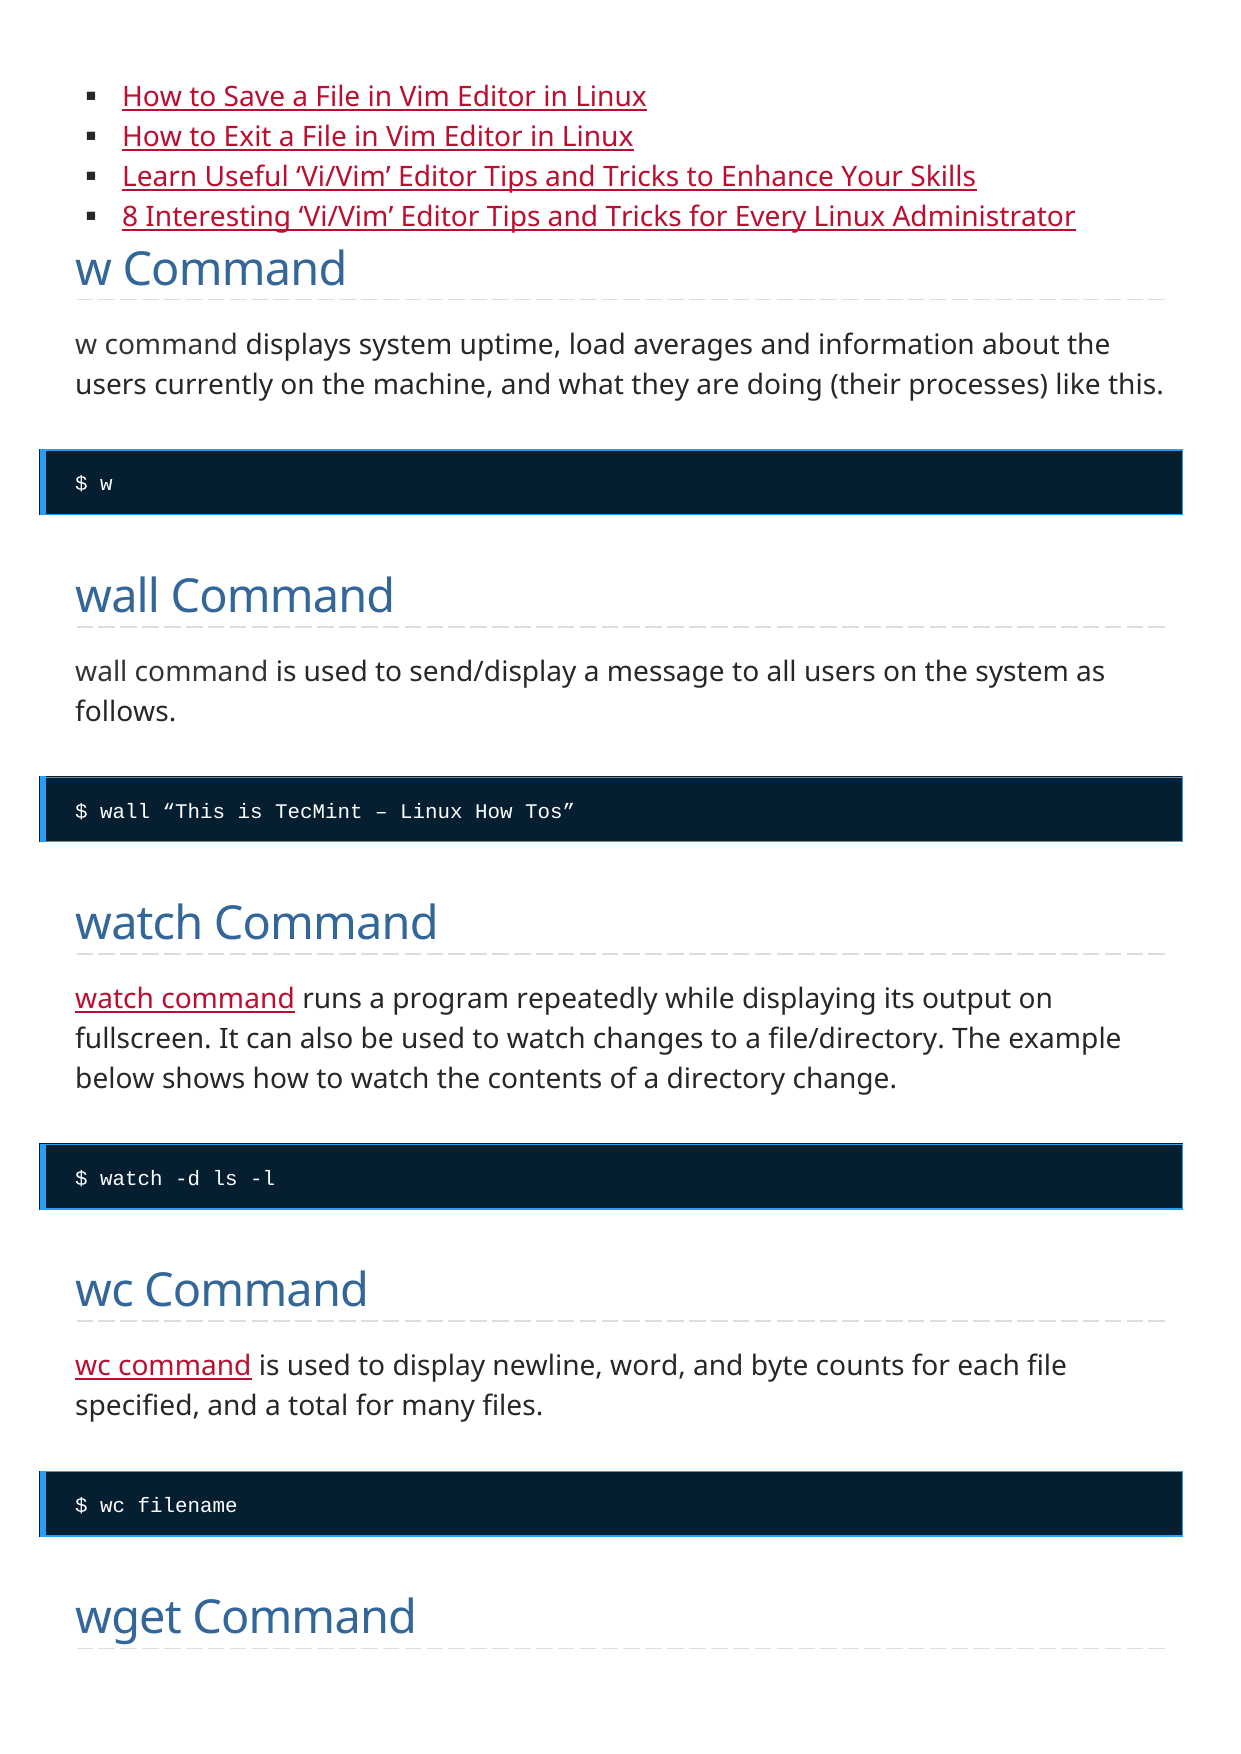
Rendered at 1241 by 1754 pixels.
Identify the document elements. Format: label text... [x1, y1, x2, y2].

text wc Command [75, 1257, 1165, 1322]
text w Command [75, 235, 1165, 300]
text watch command runs a program repeatedly while displaying its output on fullscreen. It can also be used to watch changes to a file/directory. The example below shows how to watch the contents of a directory change. [75, 977, 1165, 1097]
text wall command is used to send/display a message to all users on the system as follows. [75, 649, 1165, 729]
text watch Command [75, 889, 1165, 955]
text wget Command [75, 1584, 1165, 1649]
list Learn Useful ‘Vi/Vim’ Editor Tips and Tricks to Enhance Your Skills [84, 155, 1165, 195]
text wc command is used to display newline, word, and byte counts for each file specified, and a total for many files. [75, 1344, 1165, 1424]
text w command displays system uptime, load averages and information about the users currently on the machine, and what they are doing (their processes) like this. [75, 322, 1165, 402]
text $ w [46, 451, 1182, 514]
text $ wall “This is TecMint – Linux How Tos” [46, 778, 1182, 841]
list How to Exit a File in Vim Editor in Linux [84, 115, 1165, 155]
list 8 Interesting ‘Vi/Vim’ Editor Tips and Tricks for Every Linux Administrator [84, 195, 1165, 235]
text $ watch -d ls -l [46, 1145, 1182, 1208]
list How to Save a File in Vim Editor in Linux [84, 75, 1165, 115]
text wall Command [75, 562, 1165, 628]
text $ wc filename [46, 1472, 1182, 1535]
